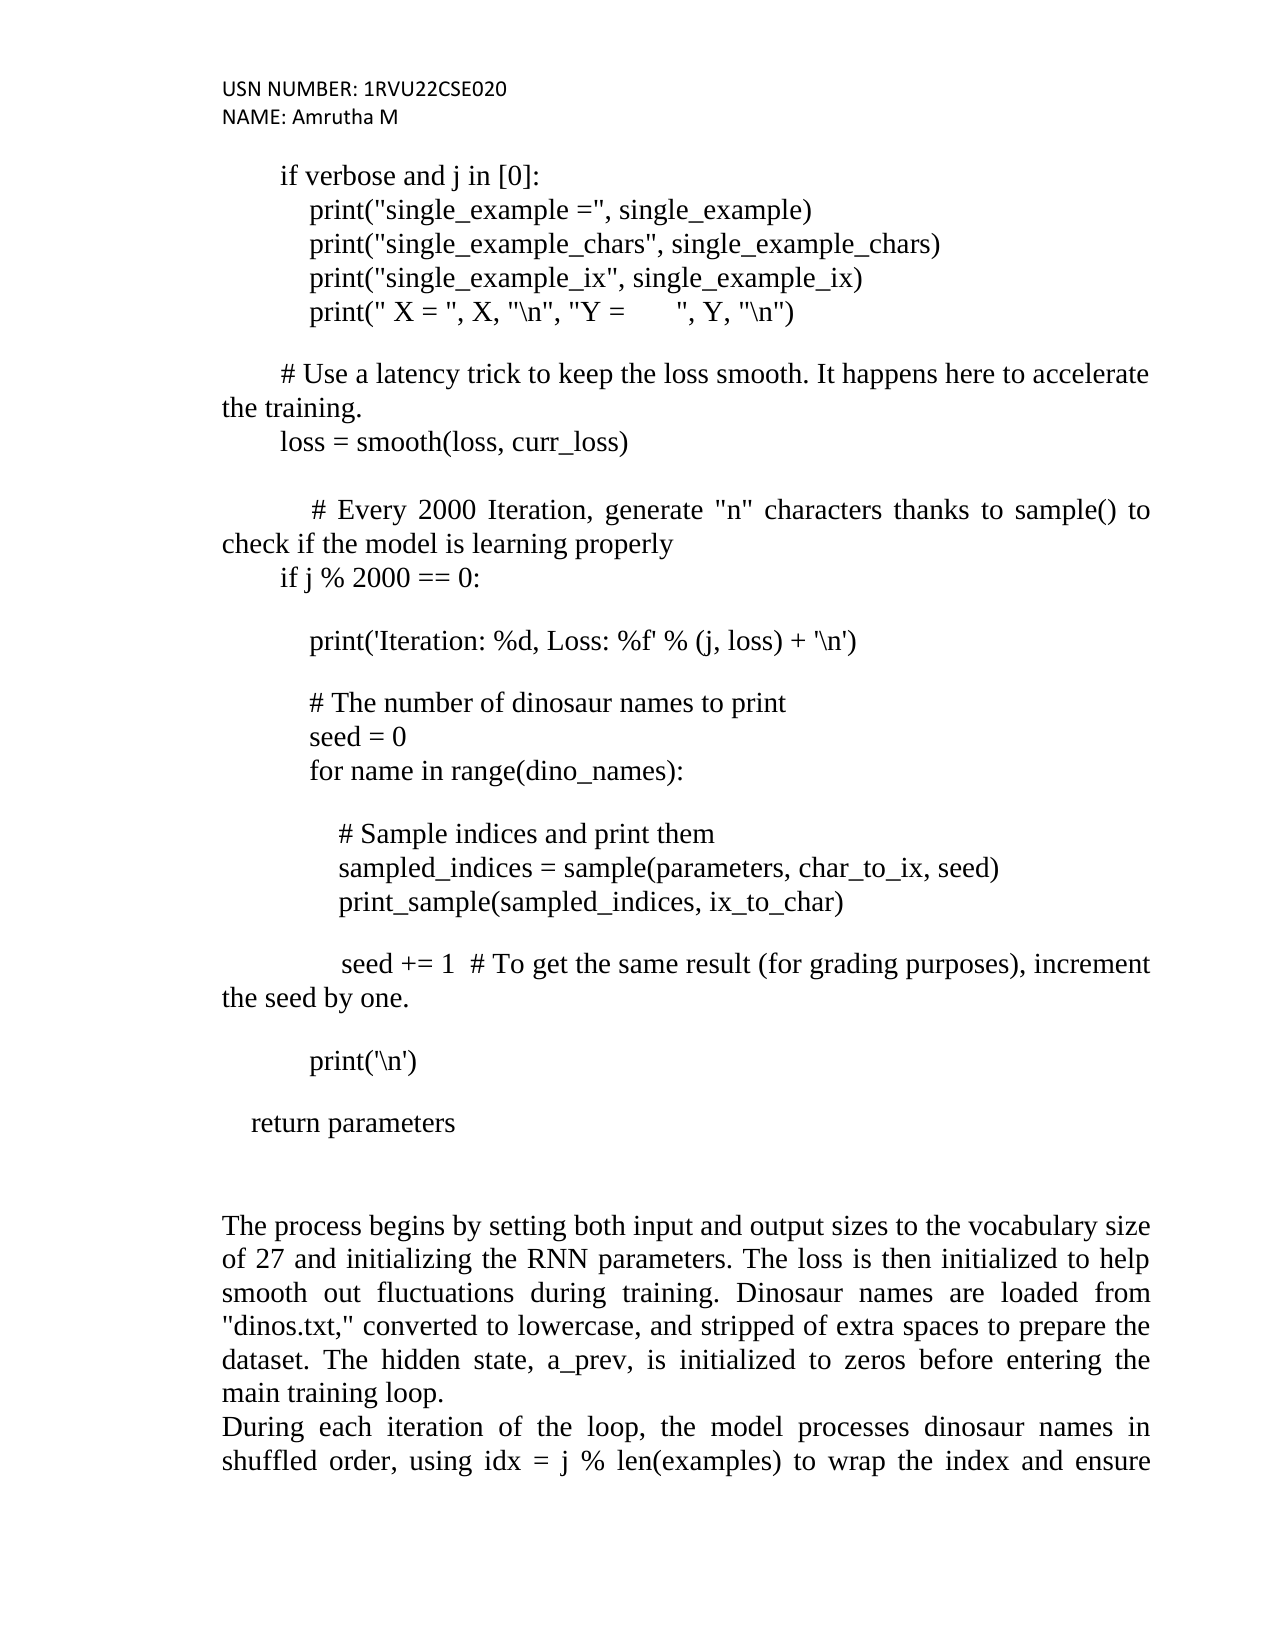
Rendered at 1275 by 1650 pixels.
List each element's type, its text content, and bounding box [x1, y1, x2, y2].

text # Every 2000 Iteration, generate "n" characters thanks to sample() to check if the model is learning properly [222, 492, 1152, 559]
text print_sample(sampled_indices, ix_to_char) [222, 884, 1152, 918]
text seed += 1 # To get the same result (for grading purposes), increment the seed by one. [222, 947, 1152, 1014]
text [222, 1409, 1152, 1476]
text print("single_example_chars", single_example_chars) [222, 226, 1152, 259]
text seed = 0 [222, 719, 1152, 753]
text print('Iteration: %d, Loss: %f' % (j, loss) + '\n') [222, 623, 1152, 656]
text for name in range(dino_names): [222, 753, 1152, 787]
text print(" X = ", X, "\n", "Y = ", Y, "\n") [222, 294, 1152, 328]
text loss = smooth(loss, curr_loss) [222, 424, 1152, 458]
text # The number of dinosaur names to print [222, 685, 1152, 719]
text # Sample indices and print them [222, 816, 1152, 849]
text return parameters [222, 1105, 1152, 1139]
text # Use a latency trick to keep the loss smooth. It happens here to accelerate the training. [222, 357, 1152, 424]
text print("single_example_ix", single_example_ix) [222, 260, 1152, 293]
text sampled_indices = sample(parameters, char_to_ix, seed) [222, 850, 1152, 883]
text print("single_example =", single_example) [222, 192, 1152, 225]
text print('\n') [222, 1043, 1152, 1076]
text if verbose and j in [0]: [222, 158, 1152, 191]
text if j % 2000 == 0: [222, 560, 1152, 593]
text The process begins by setting both input and output sizes to the vocabulary size of 27 and initializing the RNN parameters. The loss is then initialized to help smooth out fluctuations during training. Dinosaur names are loaded from "dinos.txt," converted to lowercase, and stripped of extra spaces to prepare the dataset. The hidden state, a_prev, is initialized to zeros before entering the main training loop. [222, 1208, 1152, 1409]
